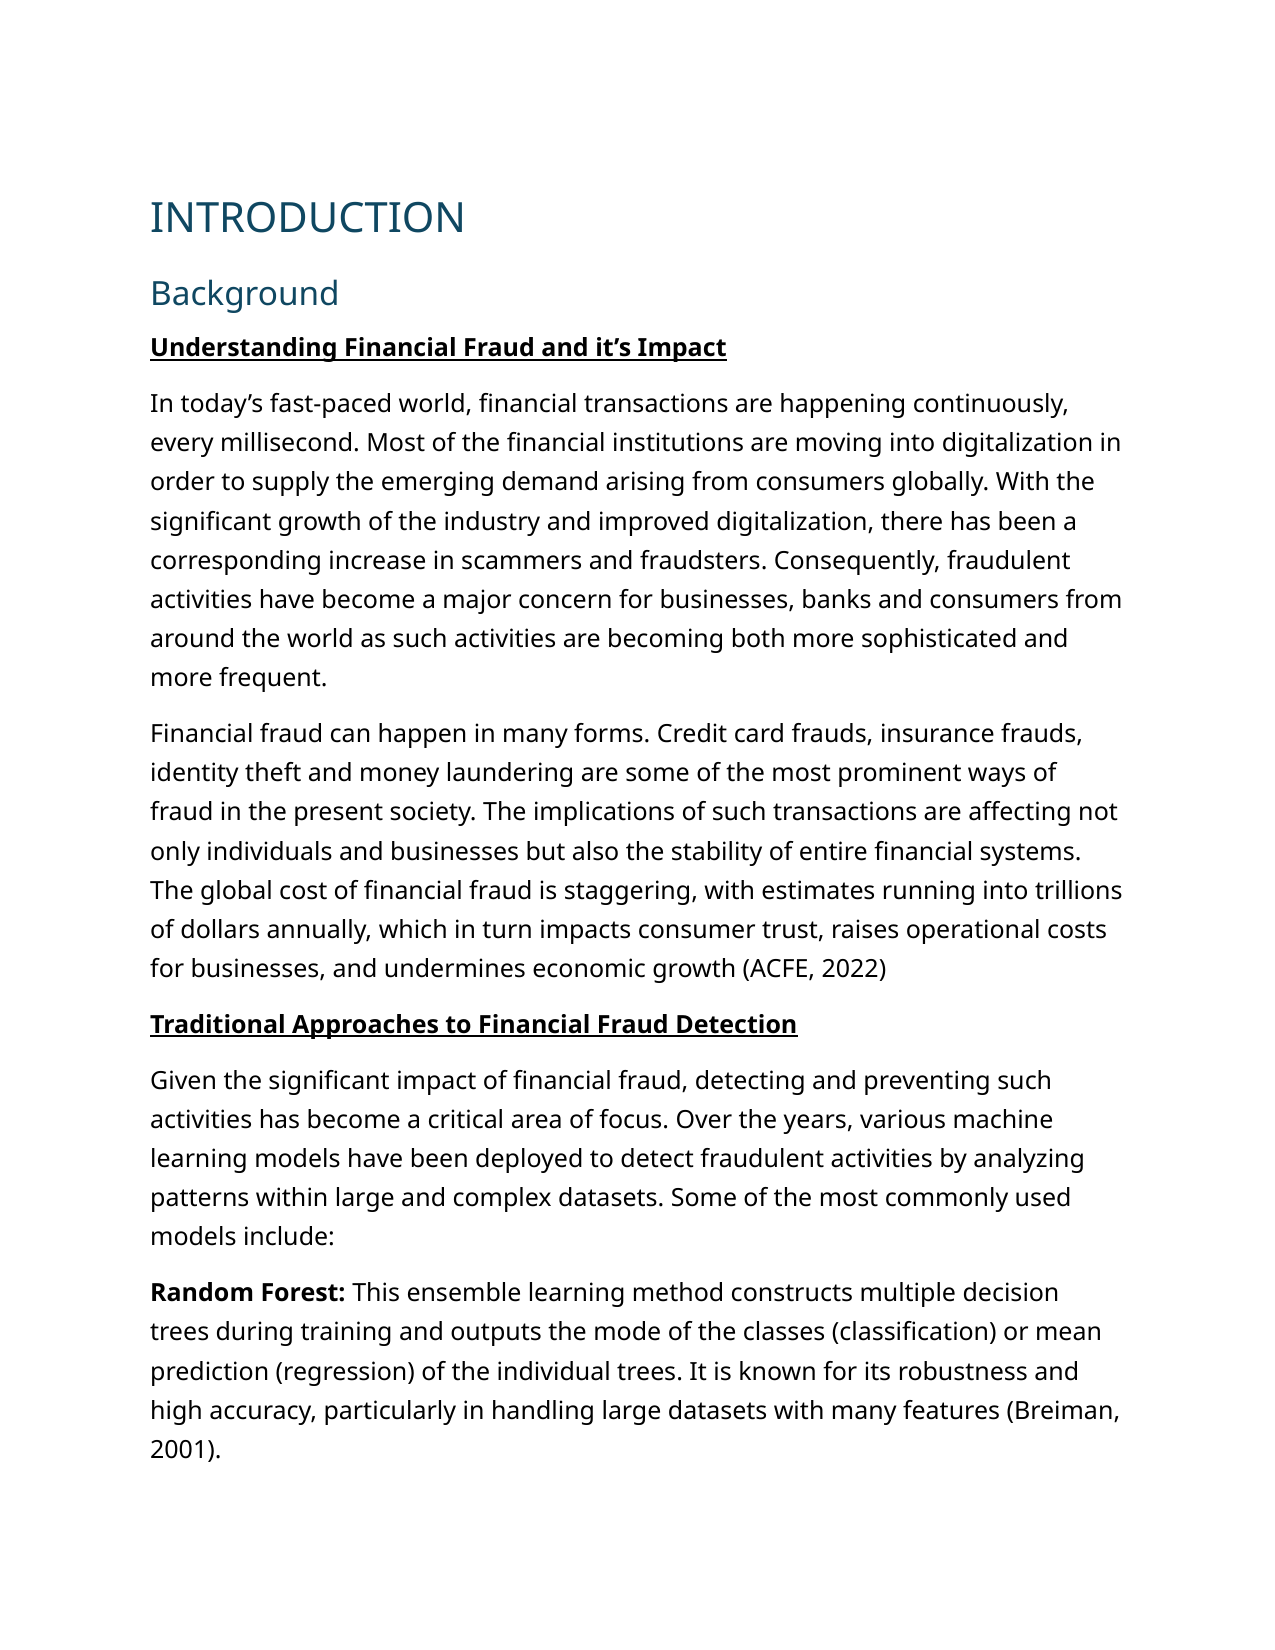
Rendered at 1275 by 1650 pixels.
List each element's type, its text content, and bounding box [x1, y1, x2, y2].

subtitle Background [150, 269, 1125, 315]
text In today’s fast-paced world, financial transactions are happening continuously, every millisecond. Most of the financial institutions are moving into digitalization in order to supply the emerging demand arising from consumers globally. With the significant growth of the industry and improved digitalization, there has been a corresponding increase in scammers and fraudsters. Consequently, fraudulent activities have become a major concern for businesses, banks and consumers from around the world as such activities are becoming both more sophisticated and more frequent. [150, 386, 1125, 694]
text Financial fraud can happen in many forms. Credit card frauds, insurance frauds, identity theft and money laundering are some of the most prominent ways of fraud in the present society. The implications of such transactions are affecting not only individuals and businesses but also the stability of entire financial systems. The global cost of financial fraud is staggering, with estimates running into trillions of dollars annually, which in turn impacts consumer trust, raises operational costs for businesses, and undermines economic growth (ACFE, 2022) [150, 716, 1125, 985]
text Random Forest: This ensemble learning method constructs multiple decision trees during training and outputs the mode of the classes (classification) or mean prediction (regression) of the individual trees. It is known for its robustness and high accuracy, particularly in handling large datasets with many features (Breiman, 2001). [150, 1275, 1125, 1466]
text Understanding Financial Fraud and it’s Impact [150, 330, 1125, 364]
subtitle INTRODUCTION [150, 187, 1125, 244]
text Traditional Approaches to Financial Fraud Detection [150, 1007, 1125, 1041]
text Given the significant impact of financial fraud, detecting and preventing such activities has become a critical area of focus. Over the years, various machine learning models have been deployed to detect fraudulent activities by analyzing patterns within large and complex datasets. Some of the most commonly used models include: [150, 1062, 1125, 1253]
